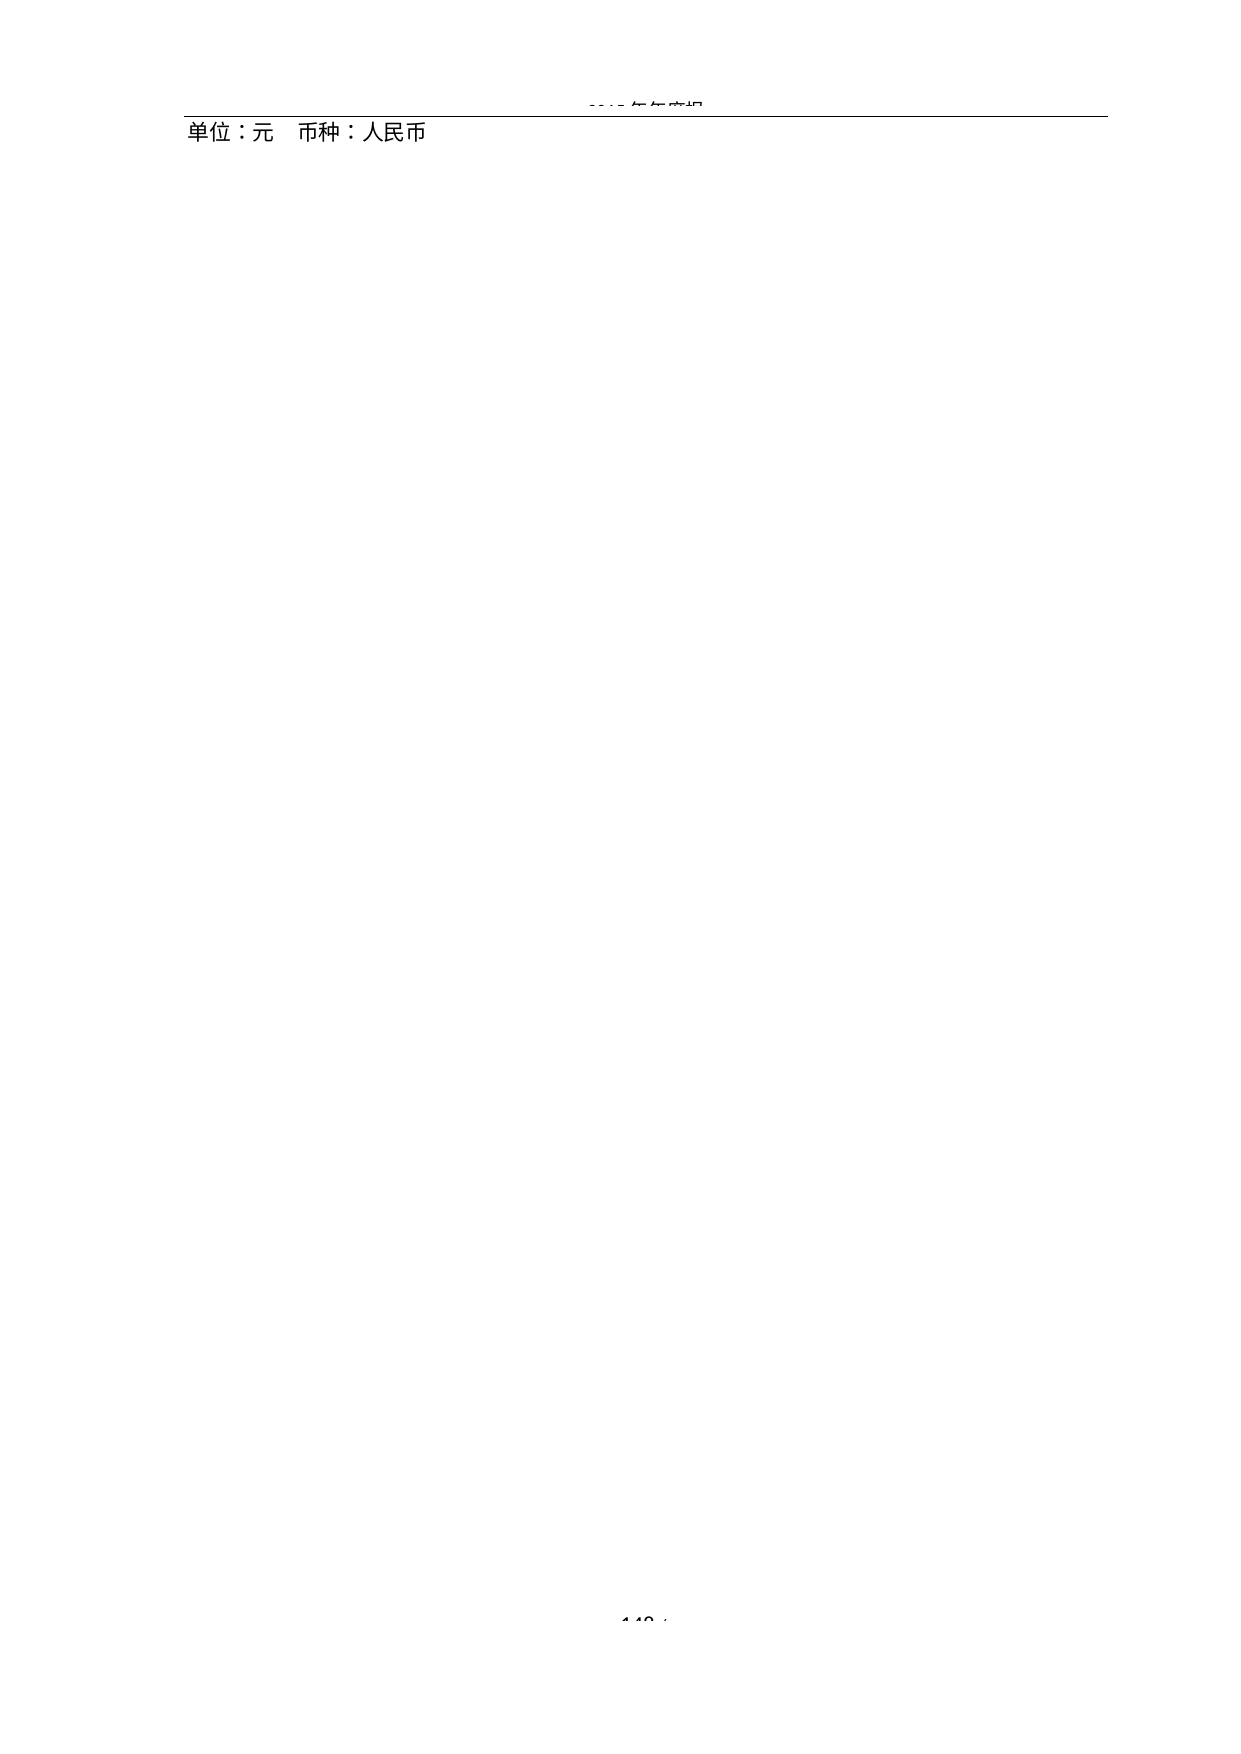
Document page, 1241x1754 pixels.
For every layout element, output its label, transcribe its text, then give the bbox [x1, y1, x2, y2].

text 单位：元 币种：人民币 [187, 117, 560, 146]
